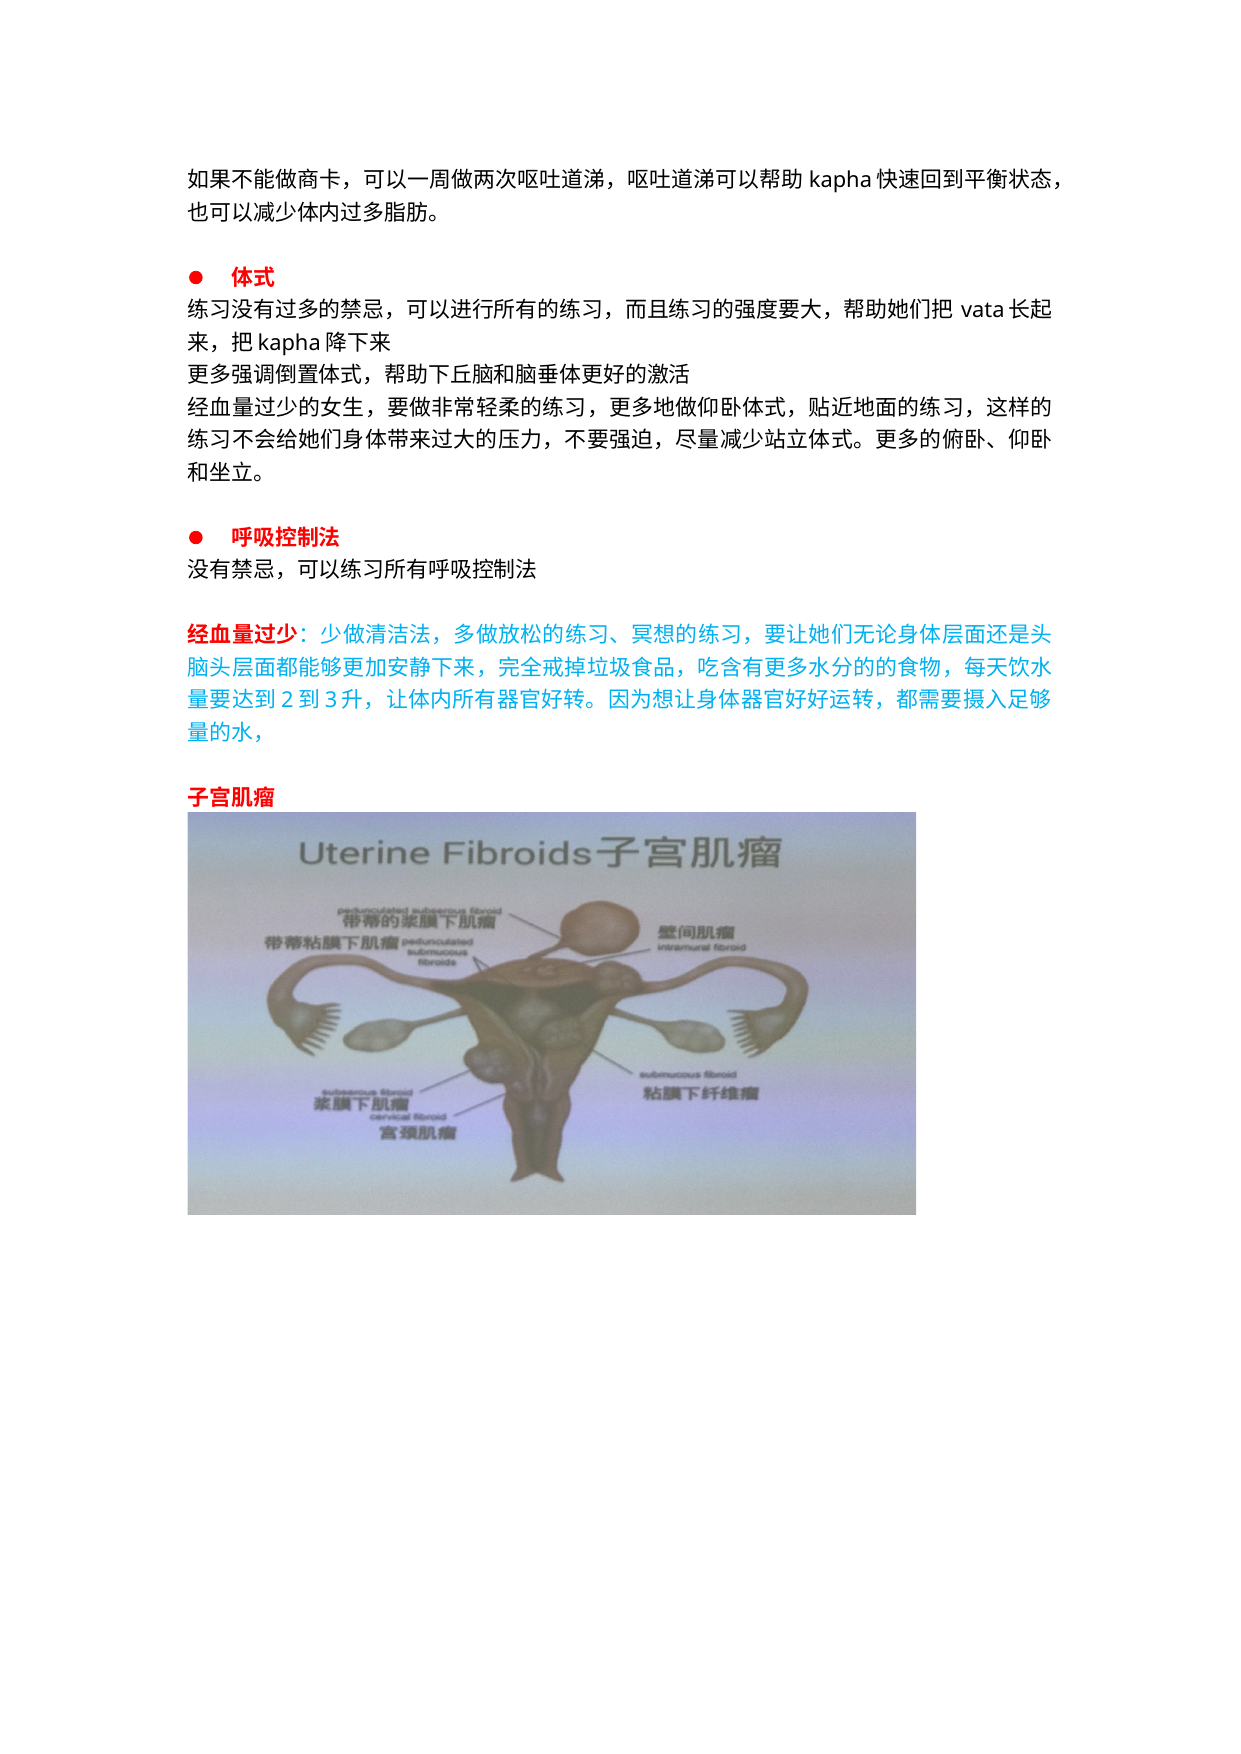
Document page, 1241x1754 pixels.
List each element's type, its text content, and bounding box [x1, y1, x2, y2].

text 如果不能做商卡，可以一周做两次呕吐道涕，呕吐道涕可以帮助kapha快速回到平衡状态，也可以减少体内过多脂肪。 [187, 162, 1053, 227]
picture [187, 812, 917, 1215]
text 经血量过少的女生，要做非常轻柔的练习，更多地做仰卧体式，贴近地面的练习，这样的练习不会给她们身体带来过大的压力，不要强迫，尽量减少站立体式。更多的俯卧、仰卧和坐立。 [187, 389, 1053, 487]
text 没有禁忌，可以练习所有呼吸控制法 [187, 552, 1053, 584]
text 更多强调倒置体式，帮助下丘脑和脑垂体更好的激活 [187, 357, 1053, 389]
text 经血量过少：少做清洁法，多做放松的练习、冥想的练习，要让她们无论身体层面还是头脑头层面都能够更加安静下来，完全戒掉垃圾食品，吃含有更多水分的的食物，每天饮水量要达到2到3升，让体内所有器官好转。因为想让身体器官好好运转，都需要摄入足够量的水， [187, 617, 1053, 747]
text 子宫肌瘤 [187, 779, 1053, 812]
text 练习没有过多的禁忌，可以进行所有的练习，而且练习的强度要大，帮助她们把vata长起来，把kapha降下来 [187, 292, 1053, 357]
list 呼吸控制法 [187, 519, 1053, 552]
list 体式 [187, 259, 1053, 292]
